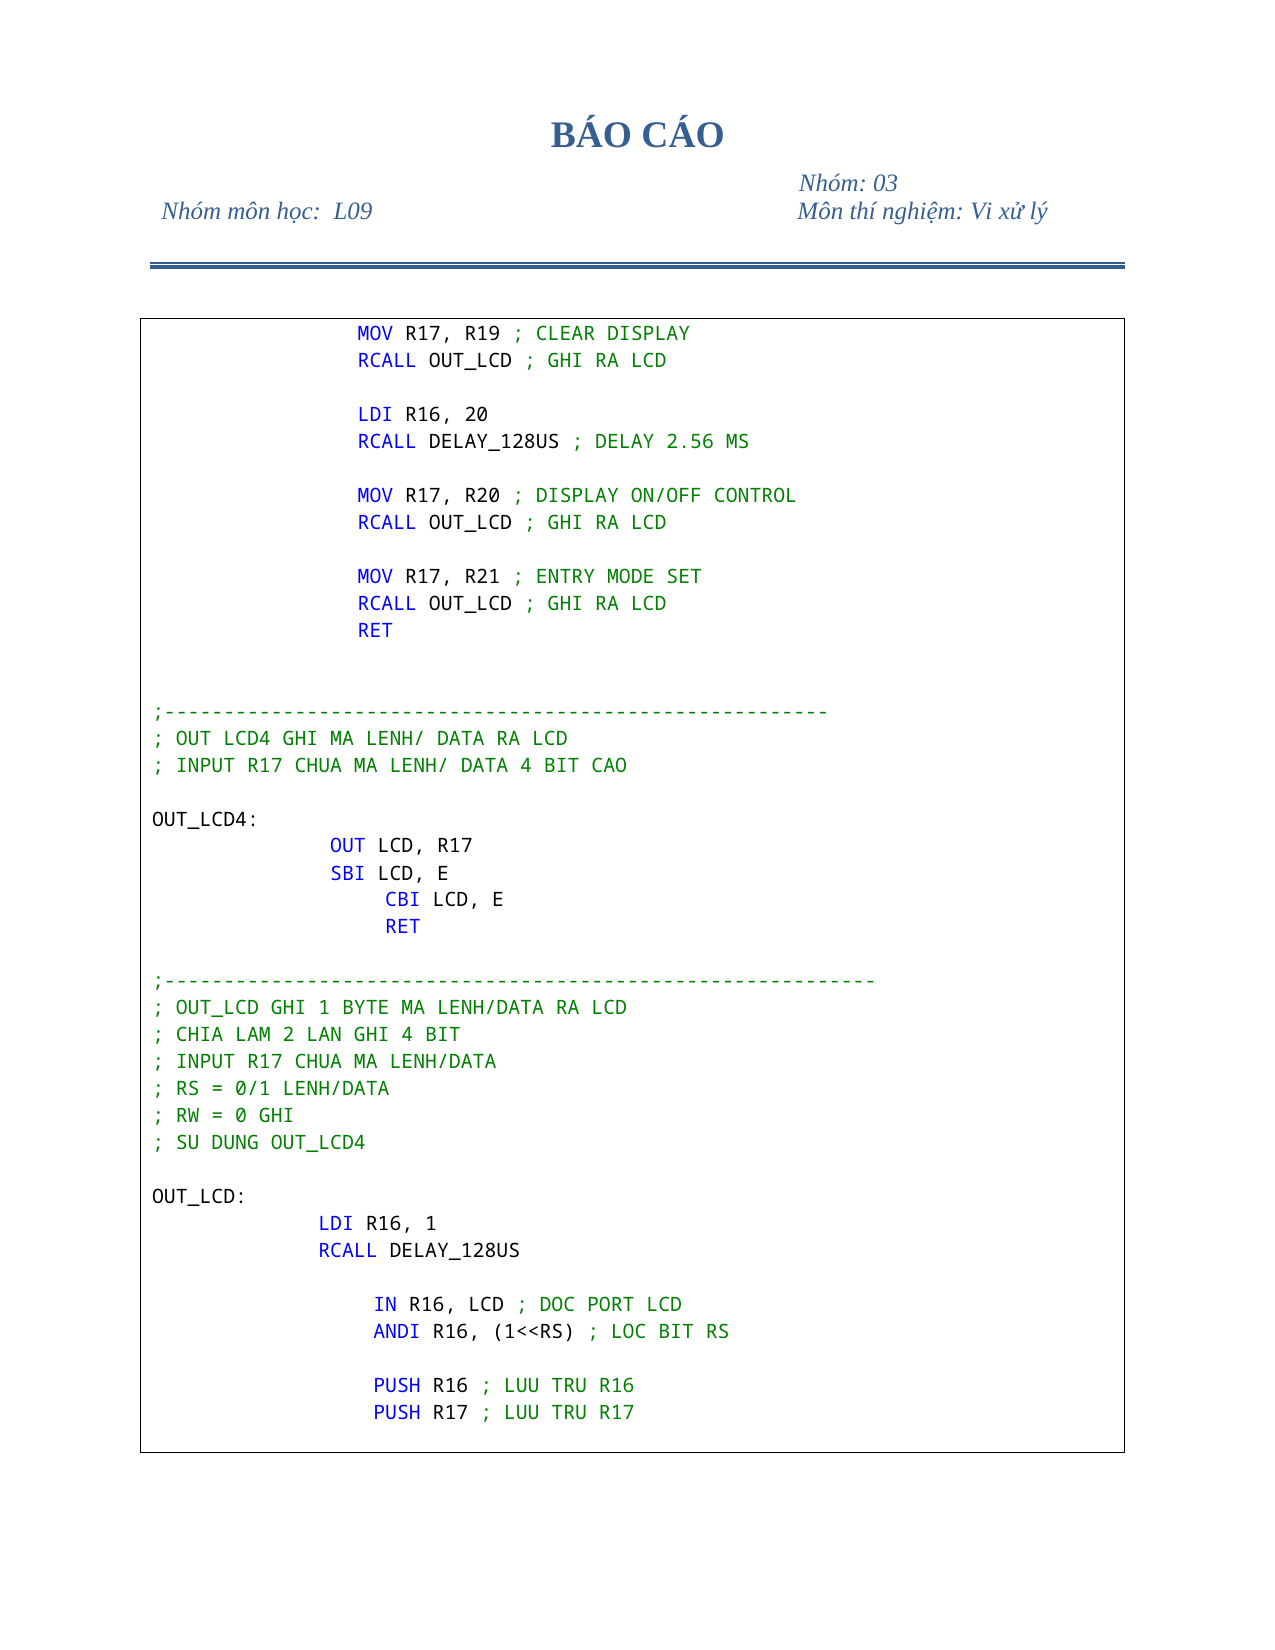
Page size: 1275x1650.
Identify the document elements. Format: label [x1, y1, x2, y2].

table_header [141, 319, 1124, 1452]
